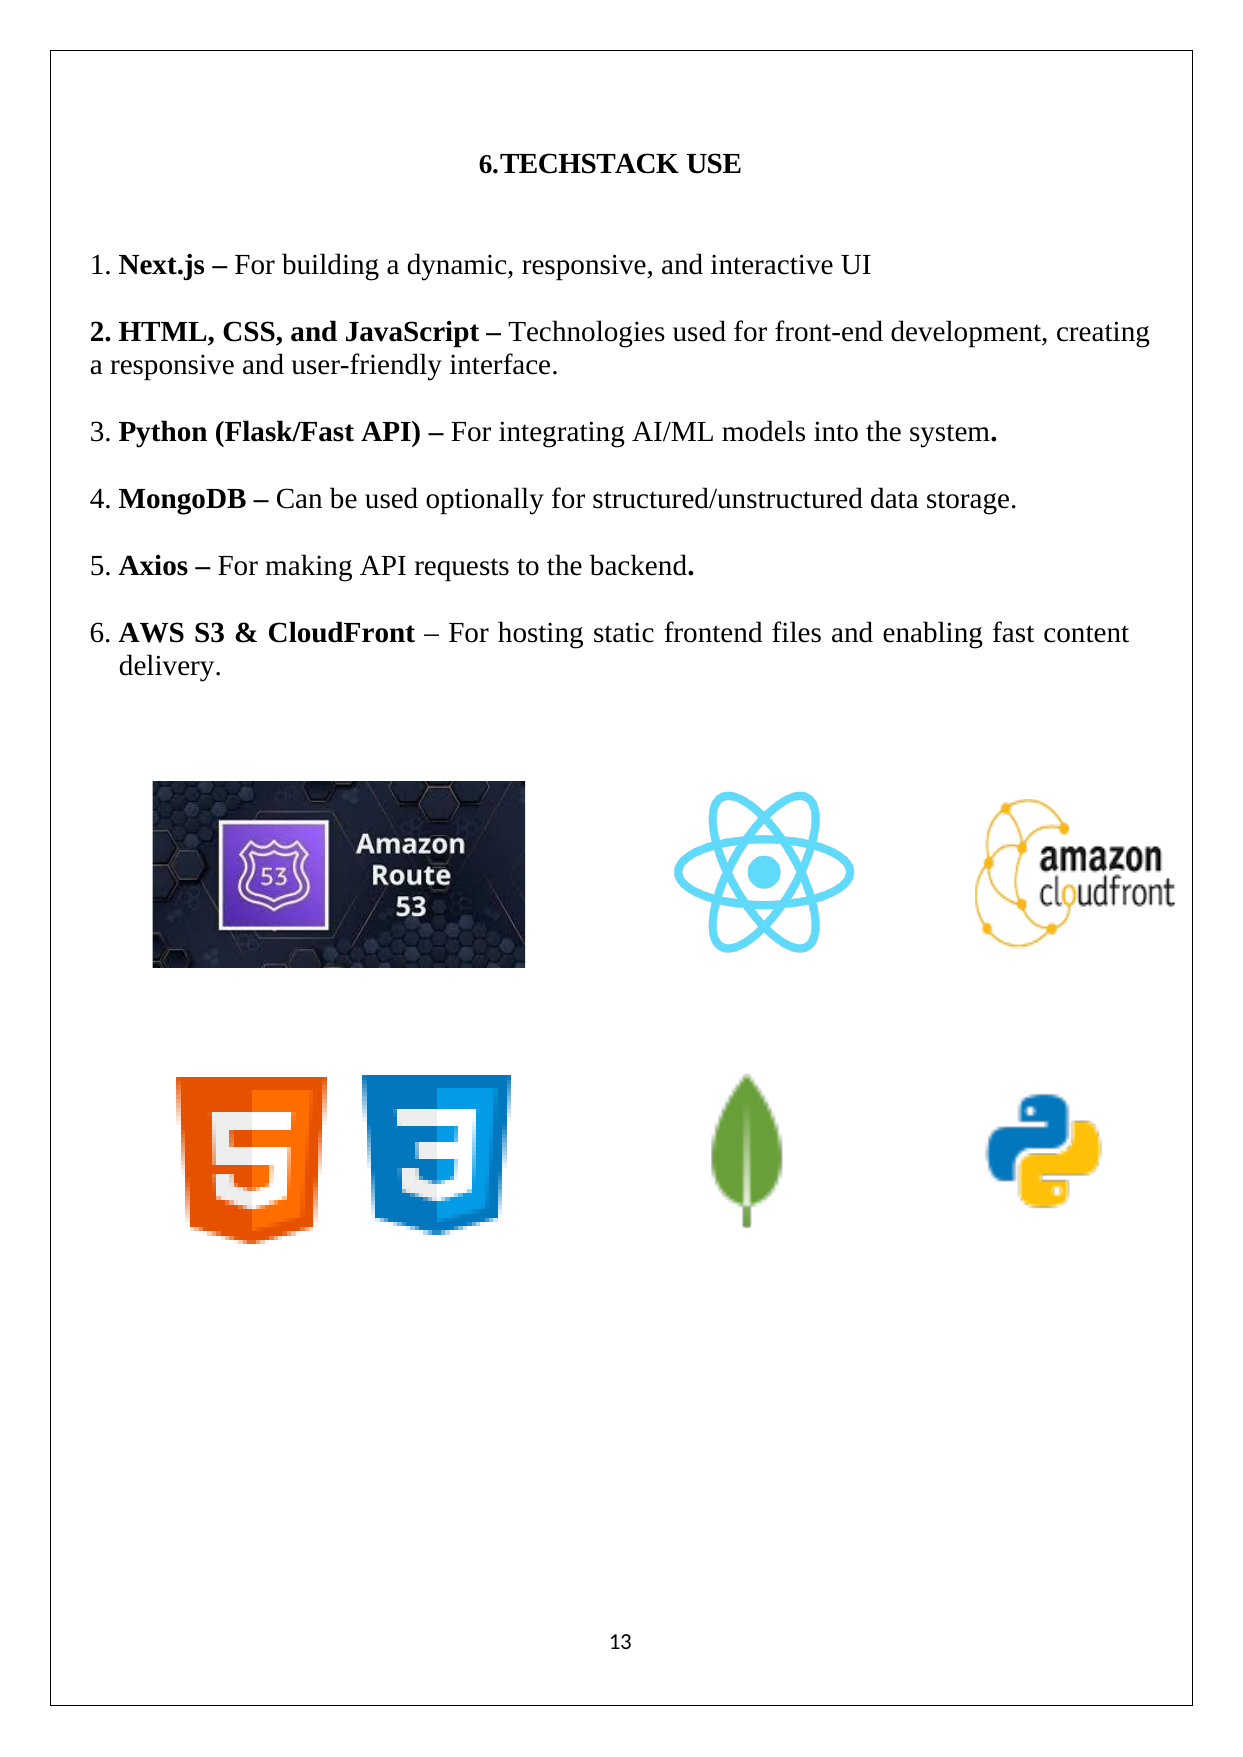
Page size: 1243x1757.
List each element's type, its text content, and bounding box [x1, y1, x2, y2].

list MongoDB – Can be used optionally for structured/unstructured data storage. [89, 481, 1129, 515]
picture [975, 1081, 1117, 1223]
list TECHSTACK USE [478, 146, 1184, 180]
list Next.js – For building a dynamic, responsive, and interactive UI [89, 247, 1184, 281]
picture [975, 799, 1176, 949]
picture [152, 781, 526, 968]
picture [672, 780, 856, 964]
list HTML, CSS, and JavaScript – Technologies used for front-end development, creating a responsive and user-friendly interface. [89, 314, 1161, 381]
list Python (Flask/Fast API) – For integrating AI/ML models into the system. [89, 414, 1184, 448]
picture [146, 1055, 542, 1267]
list AWS S3 & CloudFront – For hosting static frontend files and enabling fast content delivery. [89, 615, 1130, 682]
picture [665, 1070, 830, 1235]
list Axios – For making API requests to the backend. [89, 548, 1129, 582]
